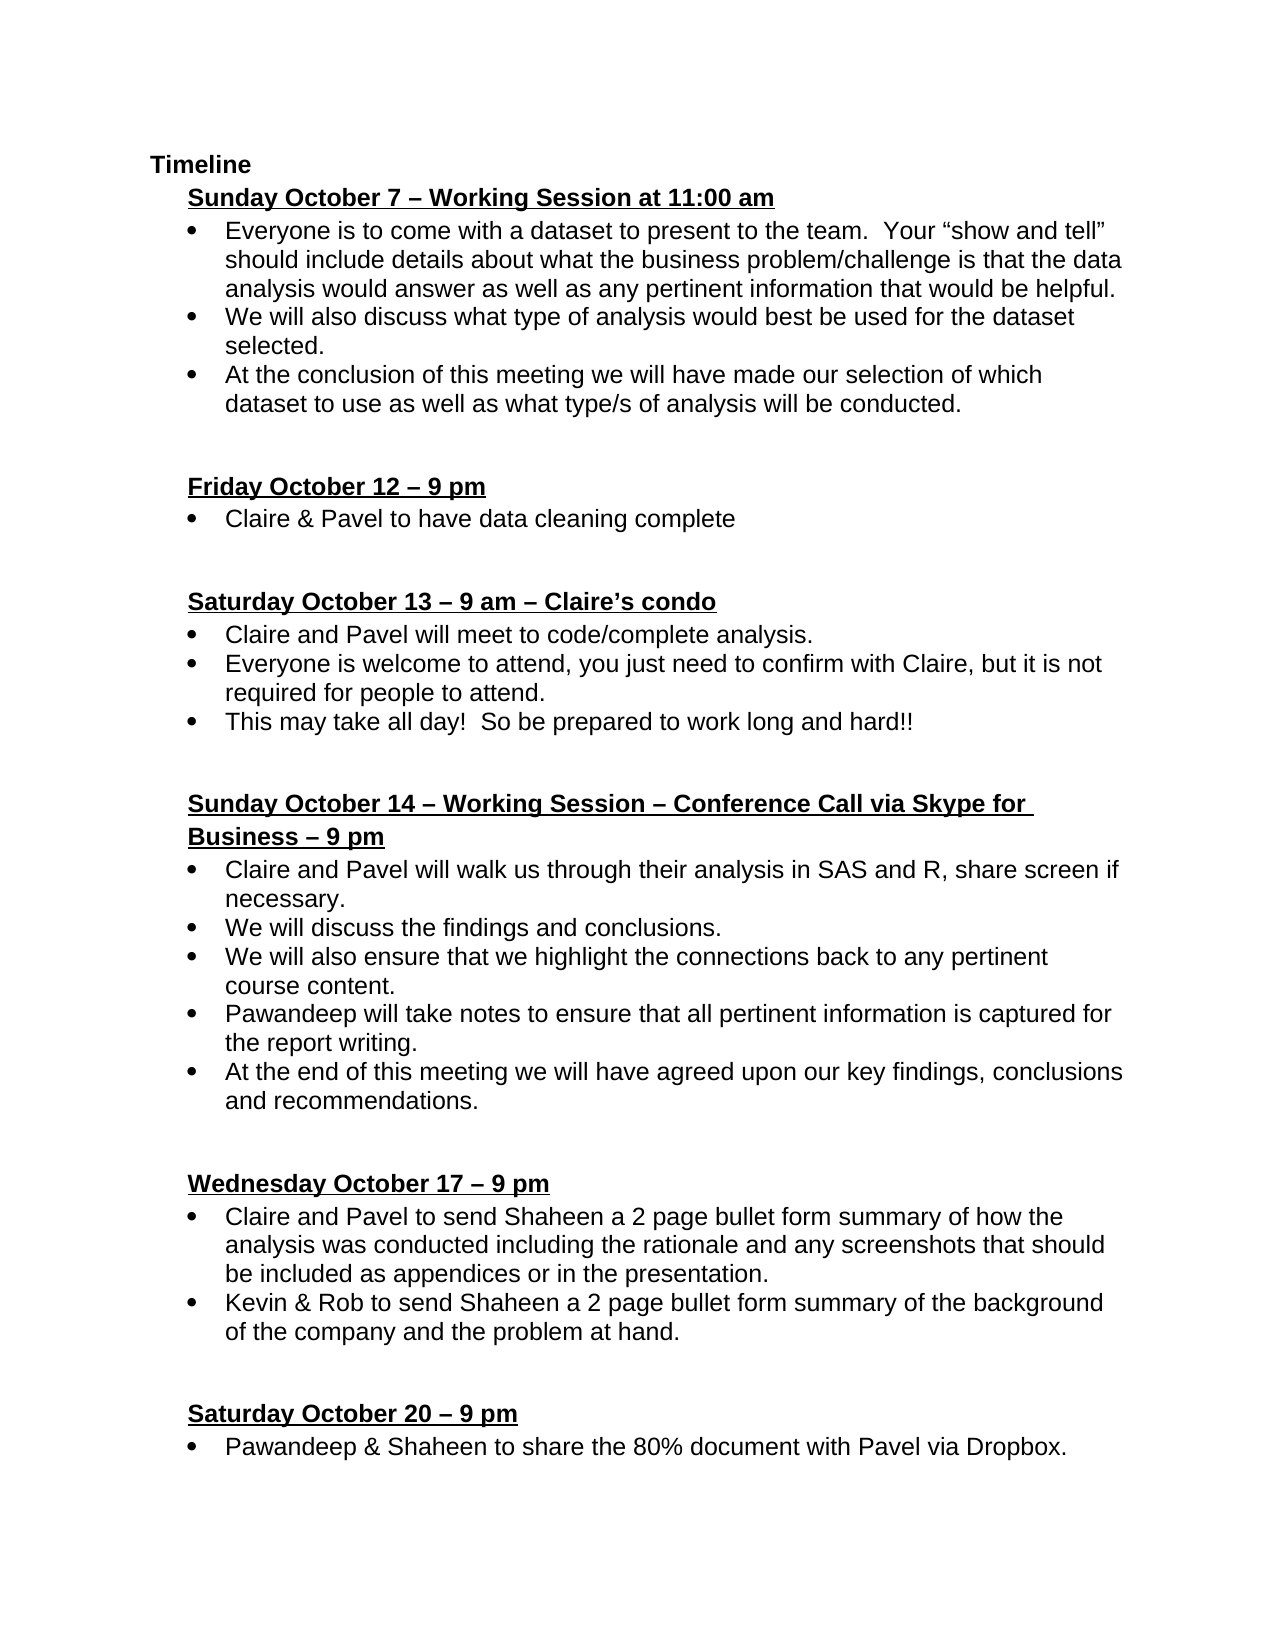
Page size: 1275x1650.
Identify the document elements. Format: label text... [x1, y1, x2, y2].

list Claire & Pavel to have data cleaning complete [187, 504, 1125, 533]
text Saturday October 20 – 9 pm [187, 1399, 1125, 1428]
list Claire and Pavel will meet to code/complete analysis. [187, 620, 1125, 649]
list Claire and Pavel to send Shaheen a 2 page bullet form summary of how the analysis was conducted including the rationale and any screenshots that should be included as appendices or in the presentation. [187, 1202, 1125, 1288]
list At the end of this meeting we will have agreed upon our key findings, conclusions and recommendations. [187, 1057, 1125, 1115]
text Wednesday October 17 – 9 pm [187, 1168, 1125, 1197]
list Everyone is welcome to attend, you just need to confirm with Claire, but it is not required for people to attend. [187, 649, 1125, 707]
list Everyone is to come with a dataset to present to the team. Your “show and tell” should include details about what the business problem/challenge is that the data analysis would answer as well as any pertinent information that would be helpful. [187, 216, 1125, 302]
list This may take all day! So be prepared to work long and hard!! [187, 707, 1125, 736]
list We will discuss the findings and conclusions. [187, 913, 1125, 942]
text Sunday October 14 – Working Session – Conference Call via Skype for Business – 9 pm [187, 789, 1125, 851]
text Sunday October 7 – Working Session at 11:00 am [187, 183, 1125, 212]
list We will also discuss what type of analysis would best be used for the dataset selected. [187, 302, 1125, 360]
list We will also ensure that we highlight the connections back to any pertinent course content. [187, 942, 1125, 999]
list Pawandeep & Shaheen to share the 80% document with Pavel via Dropbox. [187, 1432, 1125, 1461]
text Friday October 12 – 9 pm [187, 471, 1125, 500]
list Claire and Pavel will walk us through their analysis in SAS and R, share screen if necessary. [187, 855, 1125, 913]
text Saturday October 13 – 9 am – Claire’s condo [187, 587, 1125, 616]
text Timeline [150, 150, 1125, 179]
list Pawandeep will take notes to ensure that all pertinent information is captured for the report writing. [187, 999, 1125, 1057]
list At the conclusion of this meeting we will have made our selection of which dataset to use as well as what type/s of analysis will be conducted. [187, 360, 1125, 418]
list Kevin & Rob to send Shaheen a 2 page bullet form summary of the background of the company and the problem at hand. [187, 1288, 1125, 1346]
